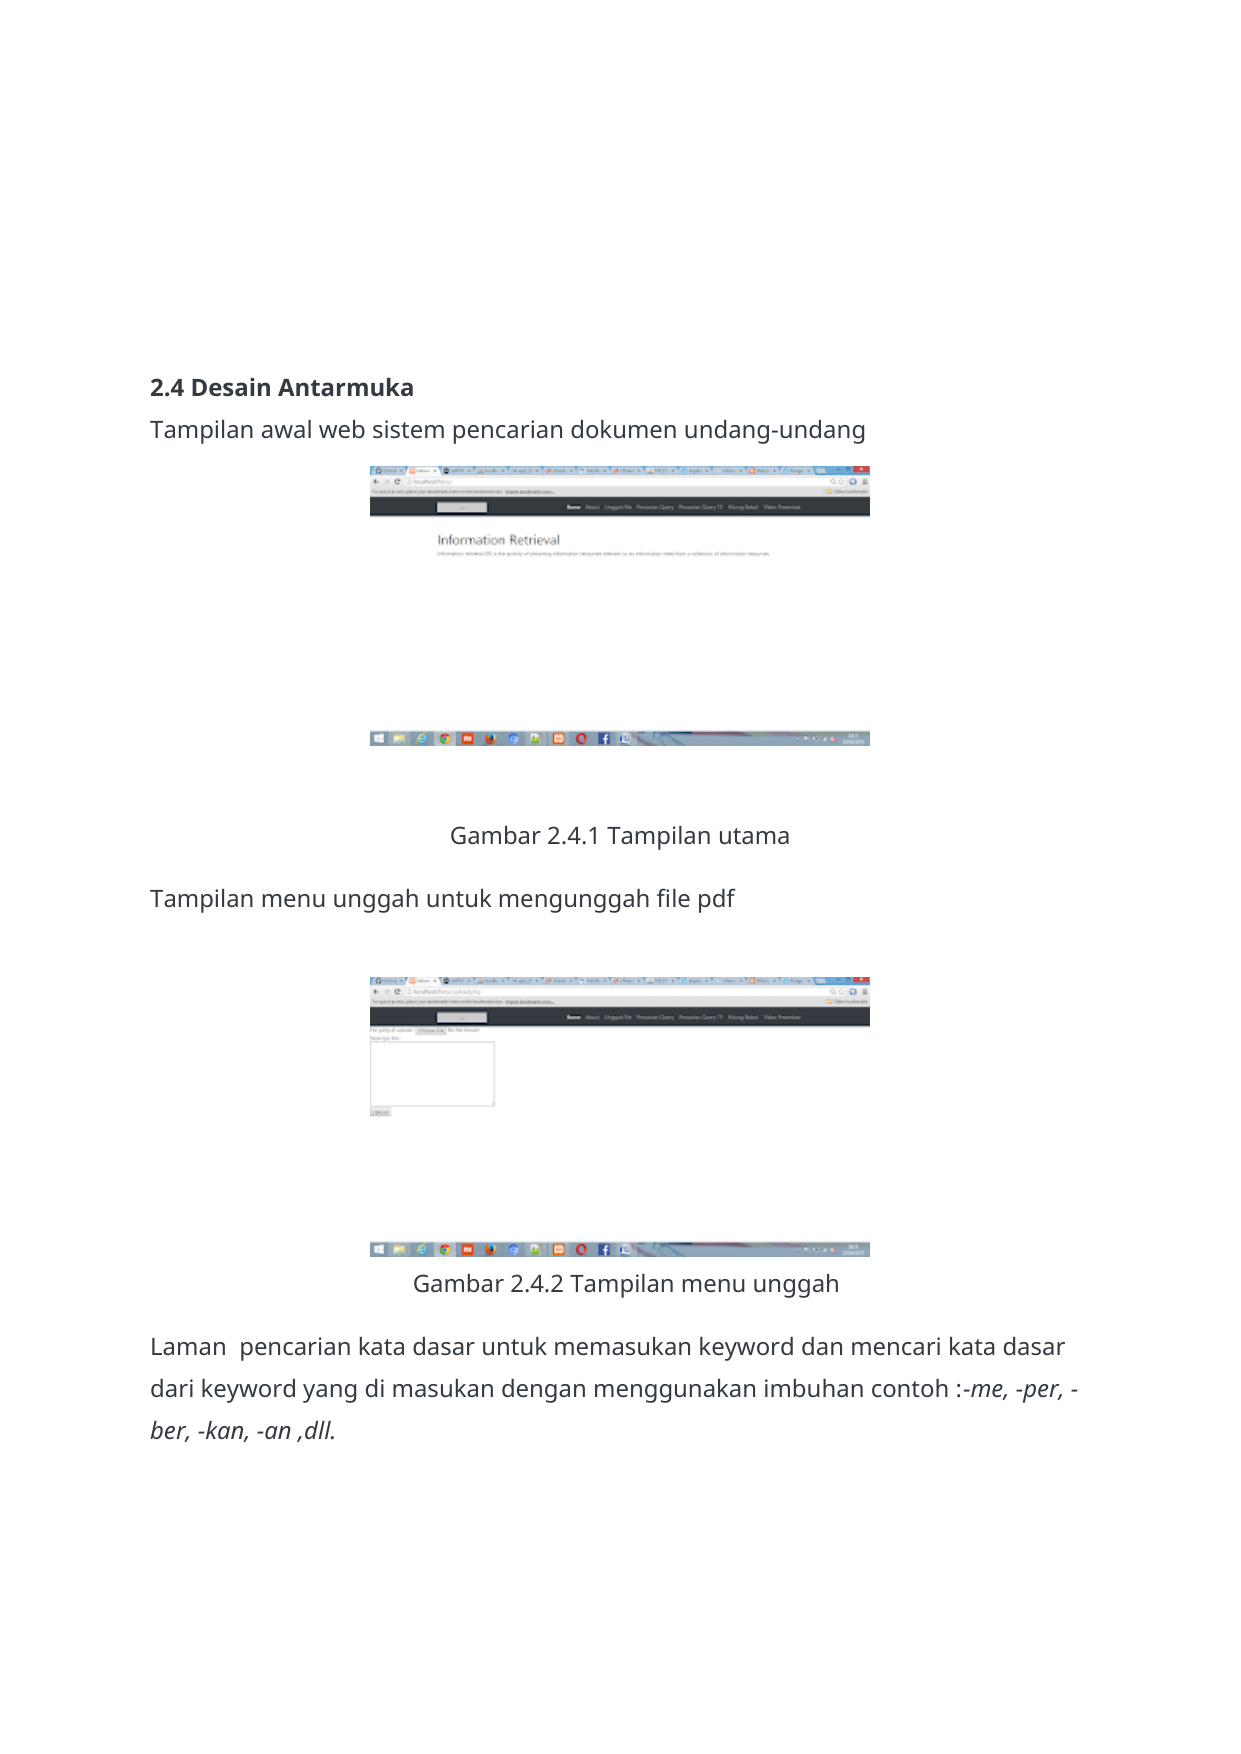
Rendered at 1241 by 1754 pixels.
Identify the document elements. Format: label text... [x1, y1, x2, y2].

text Tampilan awal web sistem pencarian dokumen undang-undang [150, 403, 1090, 445]
text Tampilan menu unggah untuk mengunggah file pdf [150, 872, 1090, 914]
picture [370, 977, 870, 1257]
text Laman pencarian kata dasar untuk memasukan keyword dan mencari kata dasar dari keyword yang di masukan dengan menggunakan imbuhan contoh :-me, -per, -ber, -kan, -an ,dll. [150, 1320, 1090, 1446]
text Gambar 2.4.1 Tampilan utama [150, 809, 1090, 851]
text Gambar 2.4.2 Tampilan menu unggah [150, 1257, 1090, 1299]
picture [370, 466, 870, 746]
text 2.4 Desain Antarmuka [150, 361, 1090, 403]
